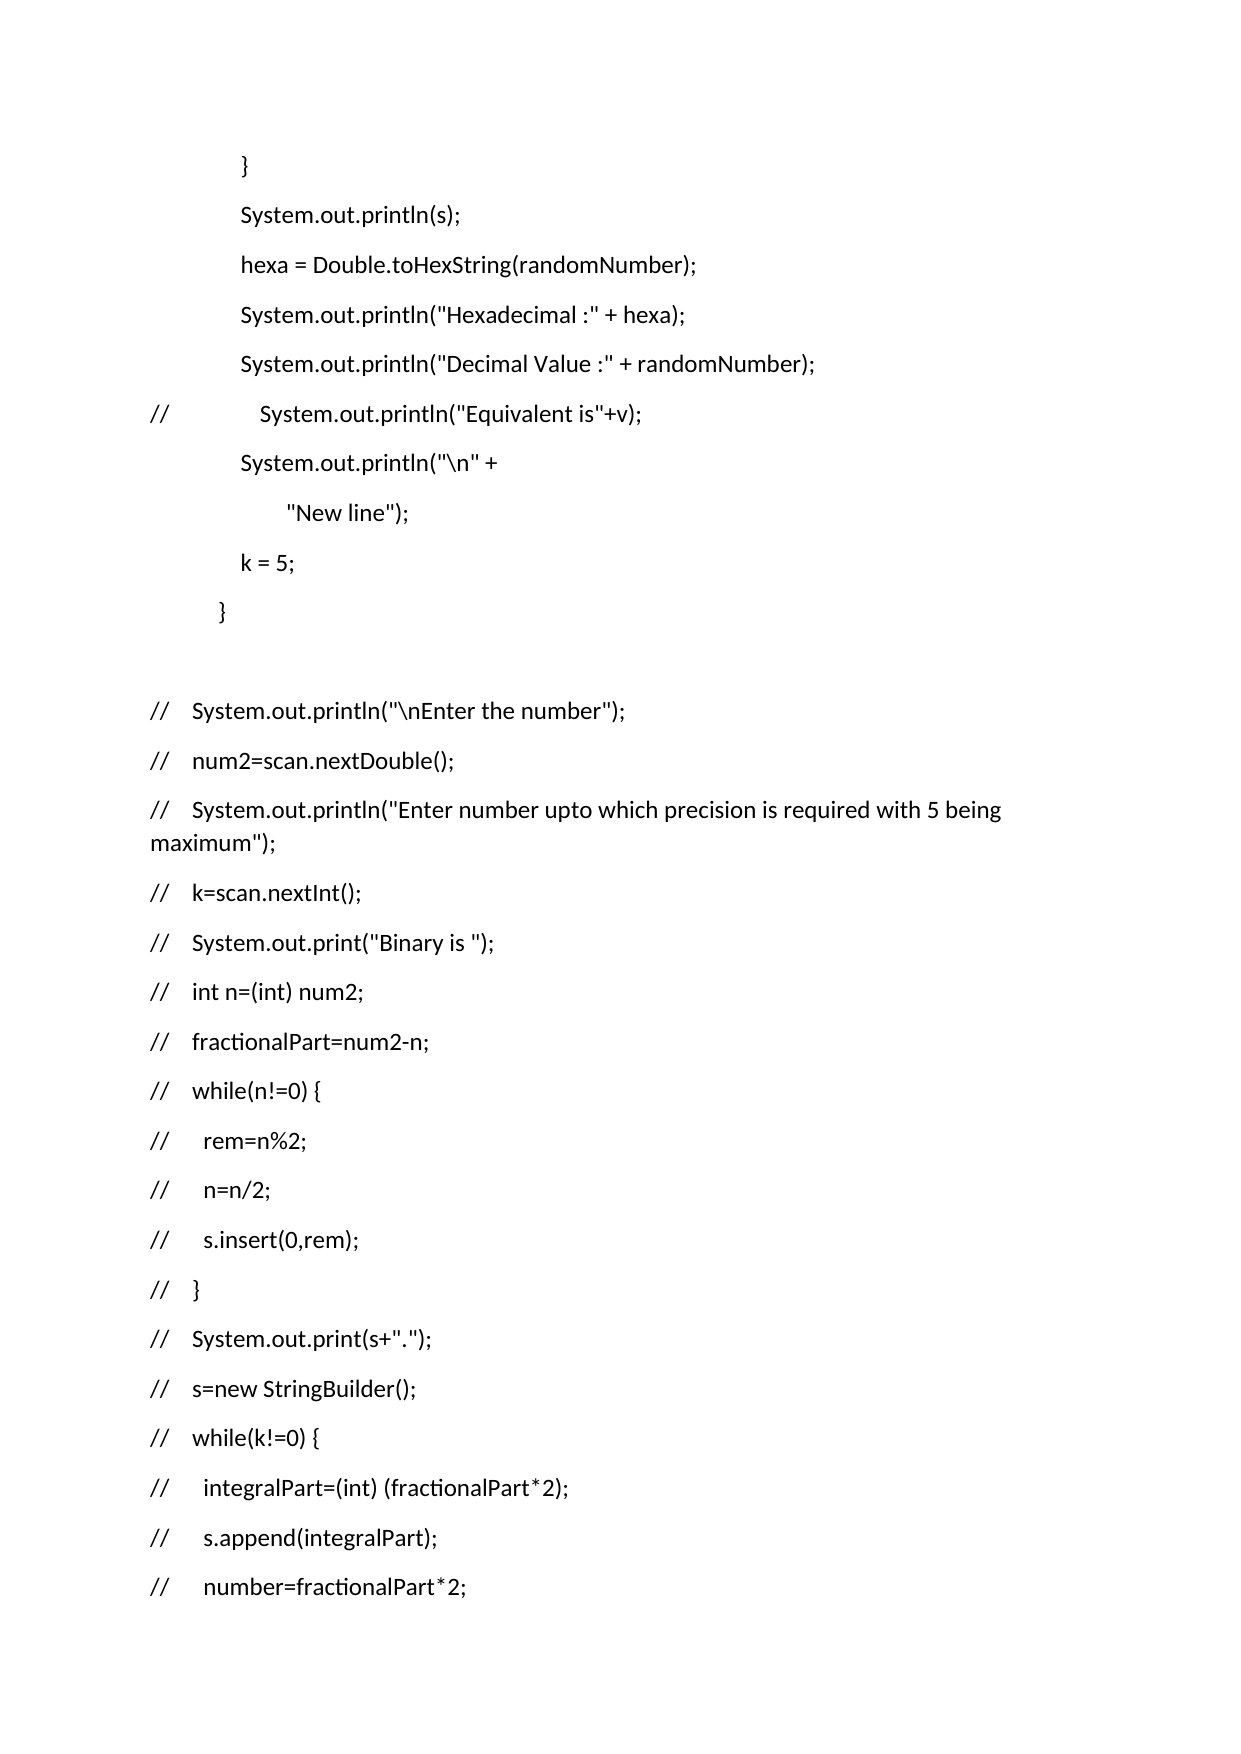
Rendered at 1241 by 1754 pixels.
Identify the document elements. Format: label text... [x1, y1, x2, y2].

text // int n=(int) num2; [150, 976, 1090, 1007]
text hexa = Double.toHexString(randomNumber); [150, 249, 1090, 280]
text k = 5; [150, 547, 1090, 577]
text // s.append(integralPart); [150, 1522, 1090, 1552]
text // s=new StringBuilder(); [150, 1373, 1090, 1403]
text // rem=n%2; [150, 1125, 1090, 1156]
text // n=n/2; [150, 1174, 1090, 1205]
text // number=fractionalPart*2; [150, 1571, 1090, 1602]
text // } [150, 1274, 1090, 1304]
text System.out.println(s); [150, 199, 1090, 230]
text } [150, 596, 1090, 627]
text // System.out.print(s+"."); [150, 1323, 1090, 1354]
text System.out.println("Decimal Value :" + randomNumber); [150, 348, 1090, 379]
text // while(k!=0) { [150, 1422, 1090, 1453]
text // while(n!=0) { [150, 1075, 1090, 1106]
text System.out.println("\n" + [150, 447, 1090, 478]
text System.out.println("Hexadecimal :" + hexa); [150, 299, 1090, 329]
text // k=scan.nextInt(); [150, 877, 1090, 908]
text // fractionalPart=num2-n; [150, 1026, 1090, 1056]
text // s.insert(0,rem); [150, 1224, 1090, 1255]
text // System.out.println("Equivalent is"+v); [150, 398, 1090, 428]
text } [150, 150, 1090, 181]
text // num2=scan.nextDouble(); [150, 745, 1090, 776]
text // System.out.print("Binary is "); [150, 927, 1090, 957]
text // System.out.println("Enter number upto which precision is required with 5 being maximum"); [150, 794, 1090, 858]
text // integralPart=(int) (fractionalPart*2); [150, 1472, 1090, 1503]
text "New line"); [150, 497, 1090, 528]
text // System.out.println("\nEnter the number"); [150, 695, 1090, 726]
